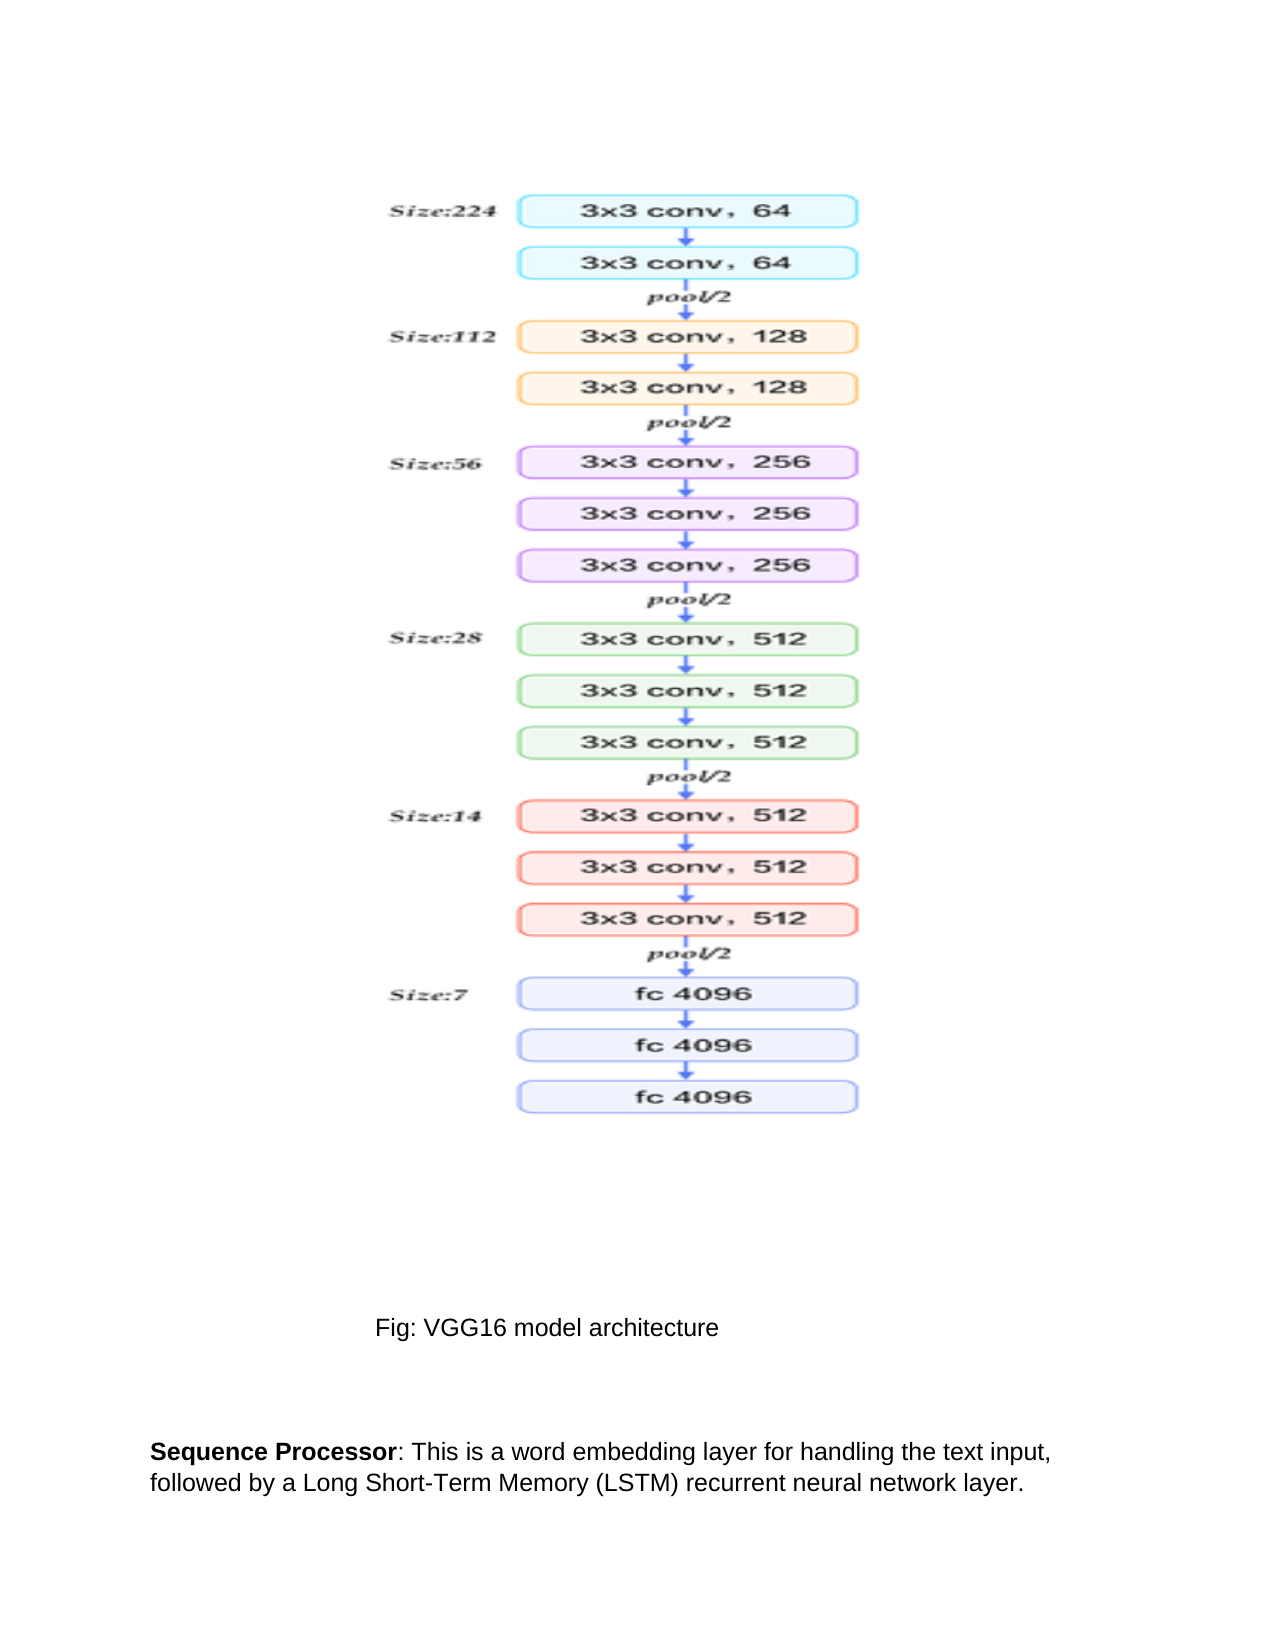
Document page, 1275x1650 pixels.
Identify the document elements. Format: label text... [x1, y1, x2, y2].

picture [374, 182, 881, 1125]
text Sequence Processor: This is a word embedding layer for handling the text input, followed by a Long Short-Term Memory (LSTM) recurrent neural network layer. [150, 1437, 1125, 1497]
text Fig: VGG16 model architecture [300, 1313, 1125, 1341]
